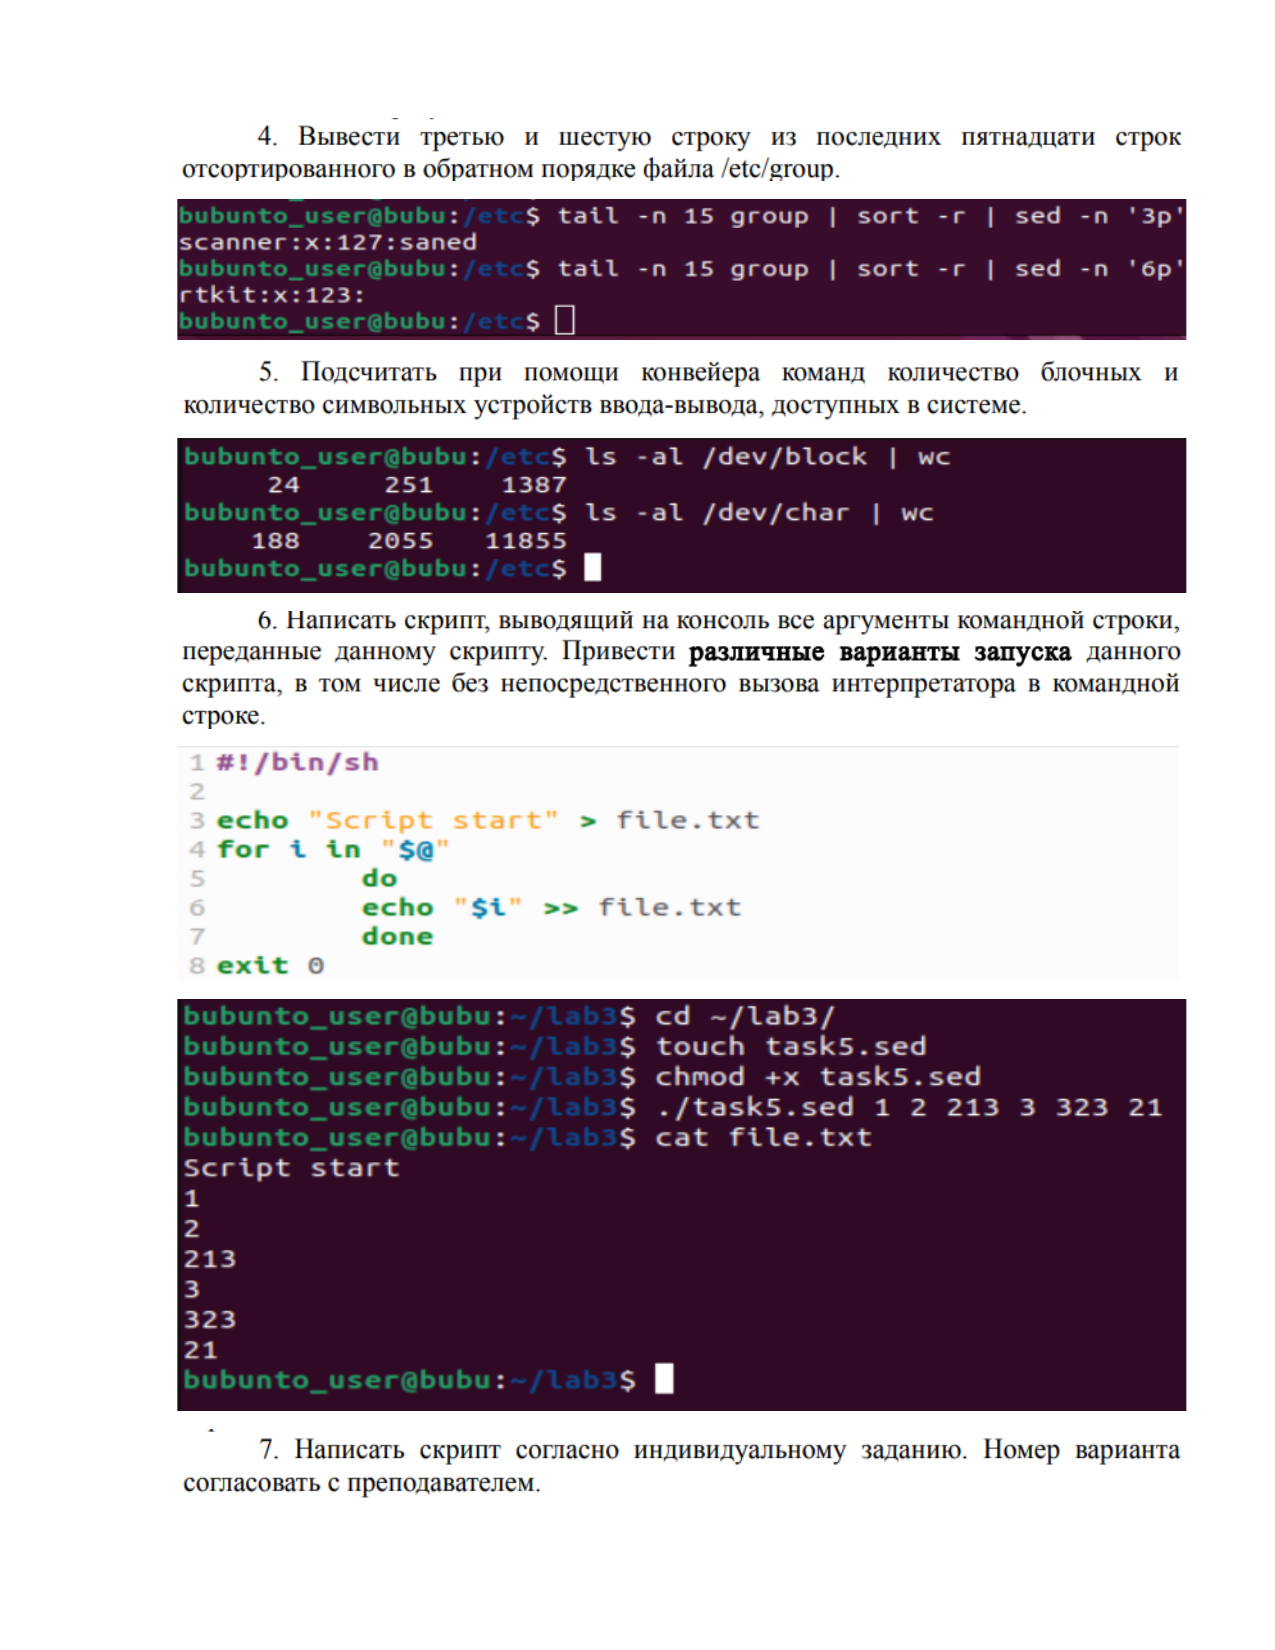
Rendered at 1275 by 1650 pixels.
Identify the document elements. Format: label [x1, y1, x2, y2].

picture [177, 1429, 1187, 1499]
picture [177, 358, 1187, 421]
picture [177, 999, 1187, 1411]
picture [177, 438, 1187, 593]
picture [177, 746, 1180, 981]
picture [177, 611, 1187, 729]
picture [177, 118, 1187, 181]
picture [177, 199, 1187, 340]
